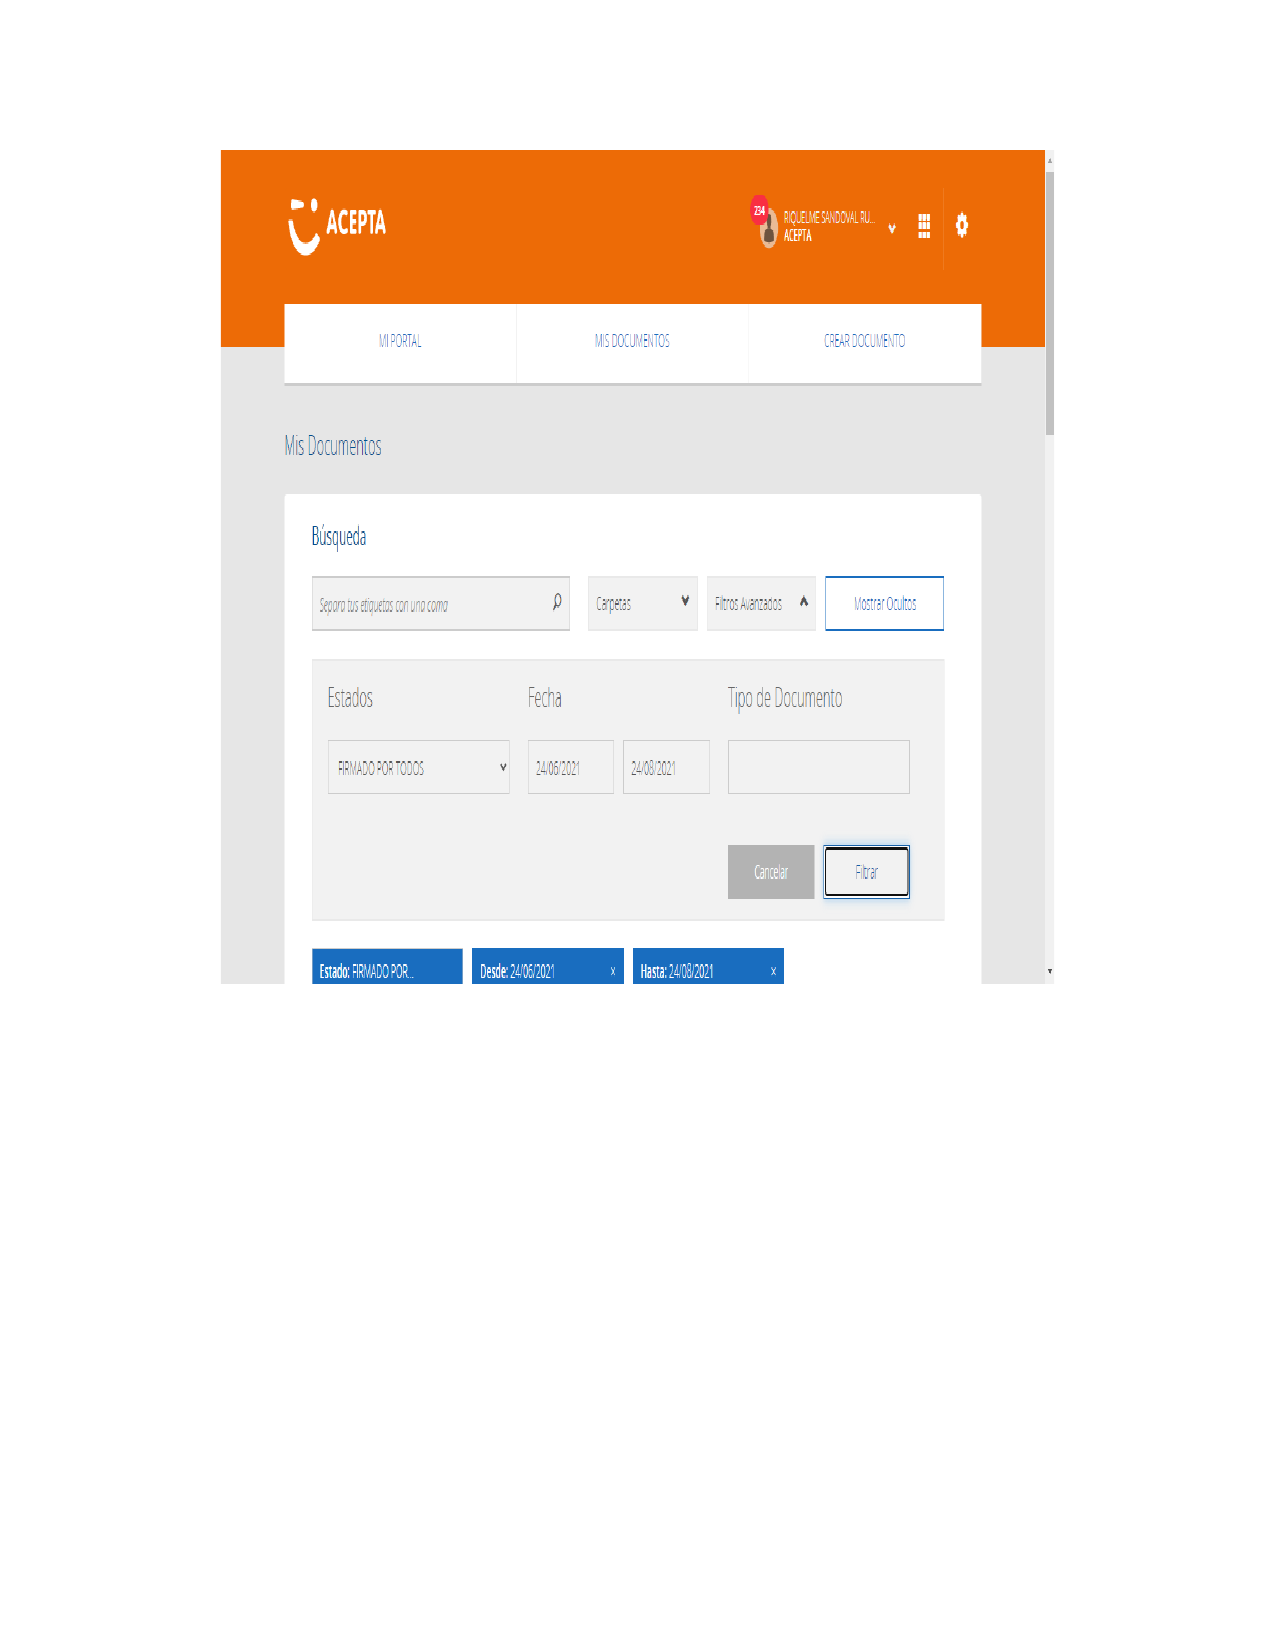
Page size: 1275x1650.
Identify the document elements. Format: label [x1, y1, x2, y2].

picture [220, 184, 1055, 1018]
